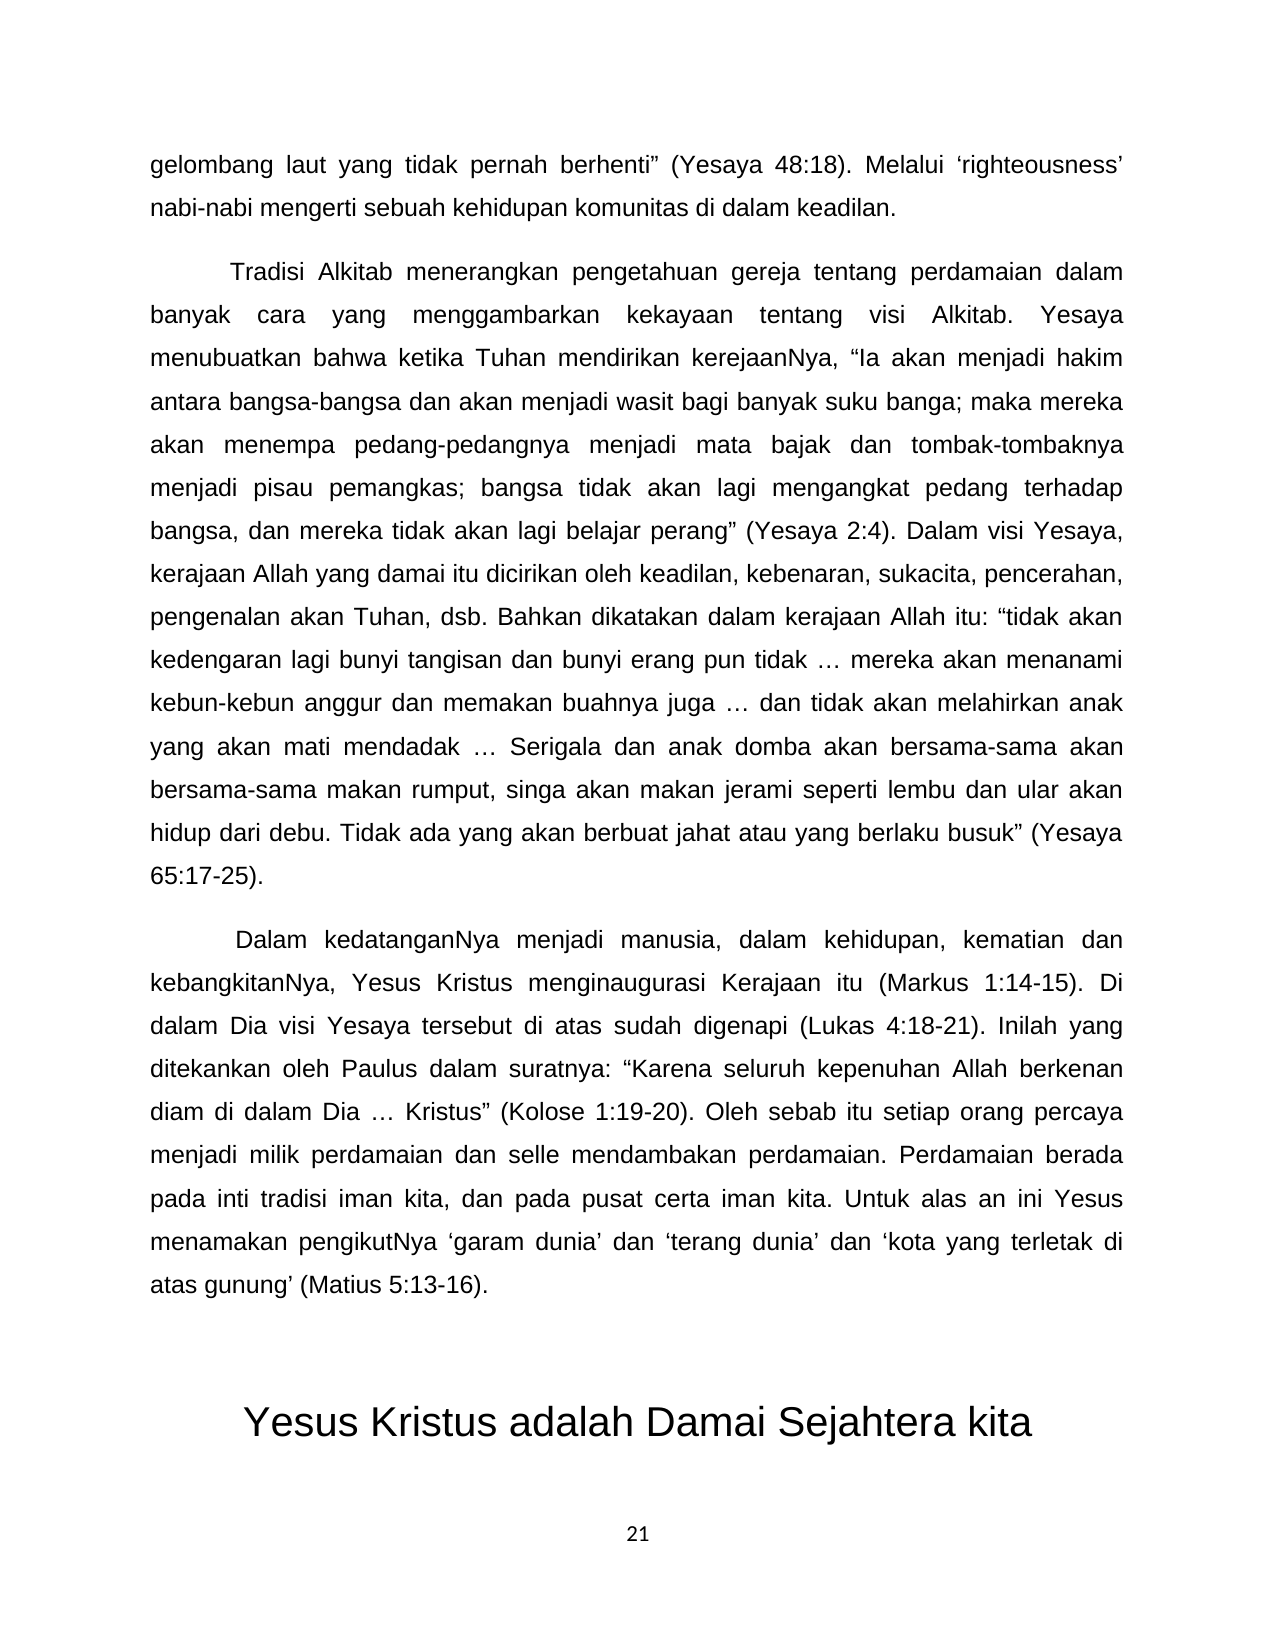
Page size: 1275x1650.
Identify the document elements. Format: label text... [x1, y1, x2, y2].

text Tradisi Alkitab menerangkan pengetahuan gereja tentang perdamaian dalam banyak cara yang menggambarkan kekayaan tentang visi Alkitab. Yesaya menubuatkan bahwa ketika Tuhan mendirikan kerejaanNya, “Ia akan menjadi hakim antara bangsa-bangsa dan akan menjadi wasit bagi banyak suku banga; maka mereka akan menempa pedang-pedangnya menjadi mata bajak dan tombak-tombaknya menjadi pisau pemangkas; bangsa tidak akan lagi mengangkat pedang terhadap bangsa, dan mereka tidak akan lagi belajar perang” (Yesaya 2:4). Dalam visi Yesaya, kerajaan Allah yang damai itu dicirikan oleh keadilan, kebenaran, sukacita, pencerahan, pengenalan akan Tuhan, dsb. Bahkan dikatakan dalam kerajaan Allah itu: “tidak akan kedengaran lagi bunyi tangisan dan bunyi erang pun tidak … mereka akan menanami kebun-kebun anggur dan memakan buahnya juga … dan tidak akan melahirkan anak yang akan mati mendadak … Serigala dan anak domba akan bersama-sama akan bersama-sama makan rumput, singa akan makan jerami seperti lembu dan ular akan hidup dari debu. Tidak ada yang akan berbuat jahat atau yang berlaku busuk” (Yesaya 65:17-25). [150, 257, 1125, 889]
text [150, 150, 1125, 222]
text Yesus Kristus adalah Damai Sejahtera kita [150, 1398, 1125, 1446]
text Dalam kedatanganNya menjadi manusia, dalam kehidupan, kematian dan kebangkitanNya, Yesus Kristus menginaugurasi Kerajaan itu (Markus 1:14-15). Di dalam Dia visi Yesaya tersebut di atas sudah digenapi (Lukas 4:18-21). Inilah yang ditekankan oleh Paulus dalam suratnya: “Karena seluruh kepenuhan Allah berkenan diam di dalam Dia … Kristus” (Kolose 1:19-20). Oleh sebab itu setiap orang percaya menjadi milik perdamaian dan selle mendambakan perdamaian. Perdamaian berada pada inti tradisi iman kita, dan pada pusat certa iman kita. Untuk alas an ini Yesus menamakan pengikutNya ‘garam dunia’ dan ‘terang dunia’ dan ‘kota yang terletak di atas gunung’ (Matius 5:13-16). [150, 925, 1125, 1298]
